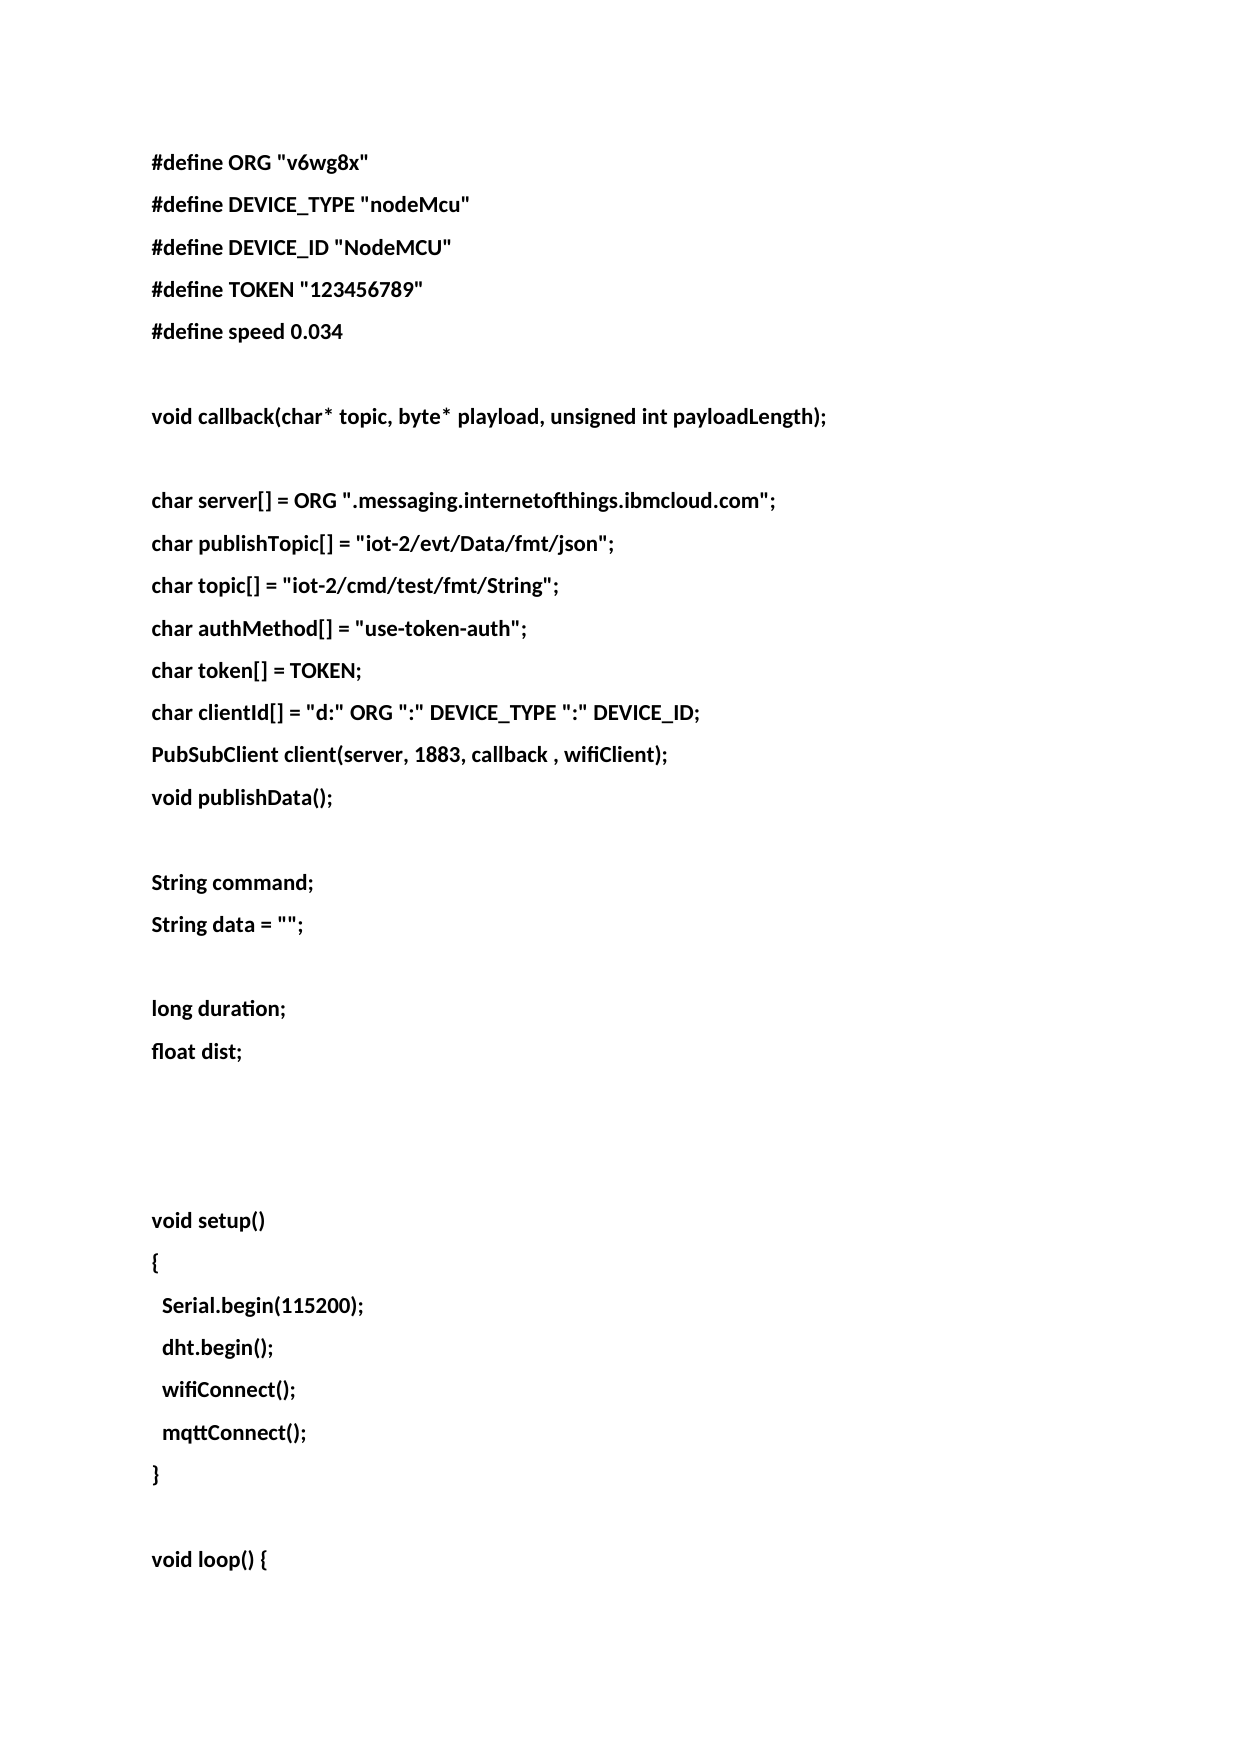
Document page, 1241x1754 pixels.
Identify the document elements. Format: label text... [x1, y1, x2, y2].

text #define ORG "v6wg8x" [151, 148, 1144, 176]
text void callback(char* topic, byte* playload, unsigned int payloadLength); [151, 402, 1144, 430]
text char server[] = ORG ".messaging.internetofthings.ibmcloud.com"; char publishTopic[] = "iot-2/evt/Data/fmt/json"; [151, 487, 778, 557]
text void loop() { [151, 1545, 1144, 1573]
text long duration; float dist; [151, 994, 288, 1065]
text #define DEVICE_TYPE "nodeMcu" #define DEVICE_ID "NodeMCU" #define TOKEN "123456789" [151, 190, 473, 303]
text String command; String data = ""; [151, 868, 316, 938]
text Serial.begin(115200); dht.begin(); wifiConnect(); mqttConnect(); [162, 1291, 366, 1446]
text } [151, 1460, 1144, 1488]
text void setup() [151, 1206, 1144, 1234]
text char topic[] = "iot-2/cmd/test/fmt/String"; char authMethod[] = "use-token-auth"; char token[] = TOKEN; [151, 571, 561, 684]
text { [151, 1248, 1144, 1276]
text #define speed 0.034 [151, 317, 1144, 345]
text char clientId[] = "d:" ORG ":" DEVICE_TYPE ":" DEVICE_ID; [151, 698, 1144, 726]
text PubSubClient client(server, 1883, callback , wifiClient); void publishData(); [151, 741, 670, 811]
